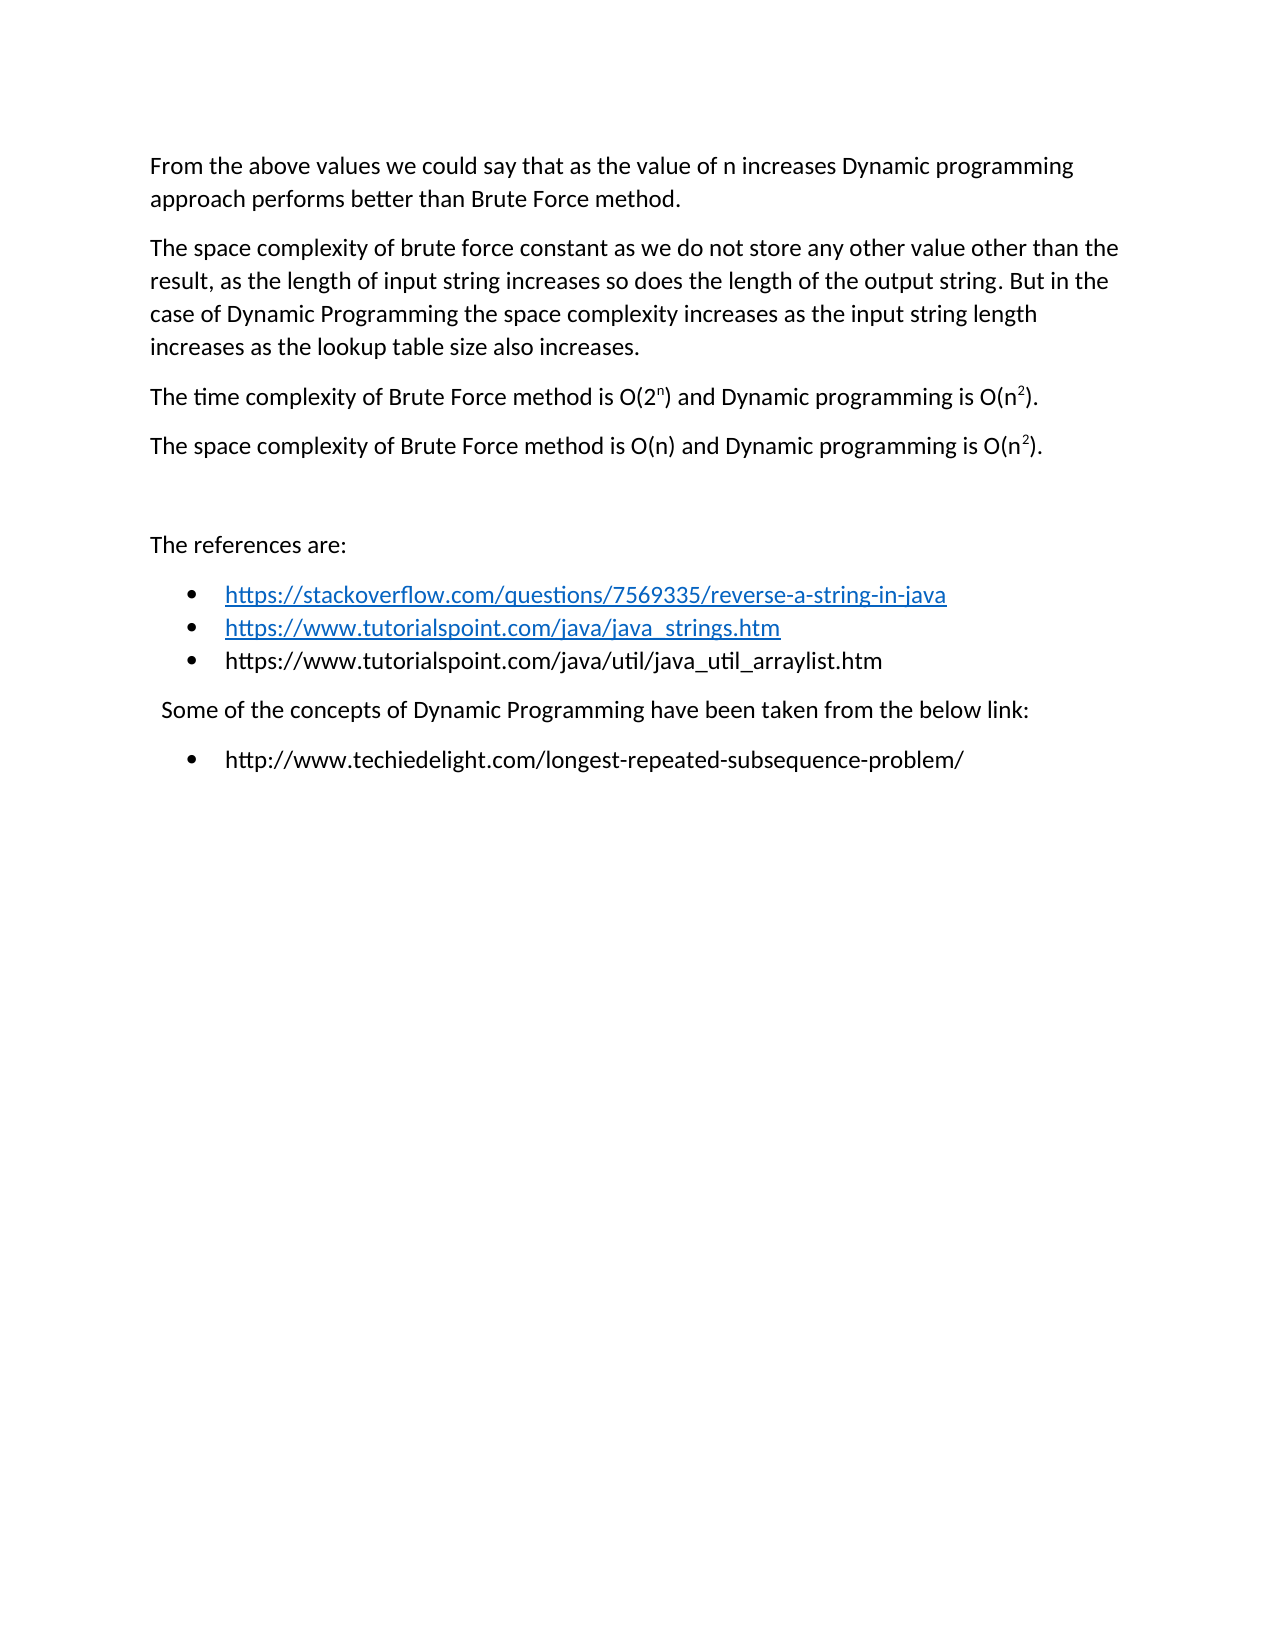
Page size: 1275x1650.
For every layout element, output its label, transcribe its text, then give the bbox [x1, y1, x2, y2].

text The references are: [150, 529, 1125, 560]
text From the above values we could say that as the value of n increases Dynamic programming approach performs better than Brute Force method. [150, 150, 1125, 213]
text The space complexity of brute force constant as we do not store any other value other than the result, as the length of input string increases so does the length of the output string. But in the case of Dynamic Programming the space complexity increases as the input string length increases as the lookup table size also increases. [150, 232, 1125, 362]
list http://www.techiedelight.com/longest-repeated-subsequence-problem/ [187, 744, 1125, 775]
text The space complexity of Brute Force method is O(n) and Dynamic programming is O(n2). [150, 430, 1125, 461]
list https://www.tutorialspoint.com/java/util/java_util_arraylist.htm [187, 645, 1125, 676]
list https://www.tutorialspoint.com/java/java_strings.htm [187, 612, 1125, 643]
text The time complexity of Brute Force method is O(2n) and Dynamic programming is O(n2). [150, 381, 1125, 411]
text Some of the concepts of Dynamic Programming have been taken from the below link: [150, 694, 1125, 725]
list https://stackoverflow.com/questions/7569335/reverse-a-string-in-java [187, 579, 1125, 610]
